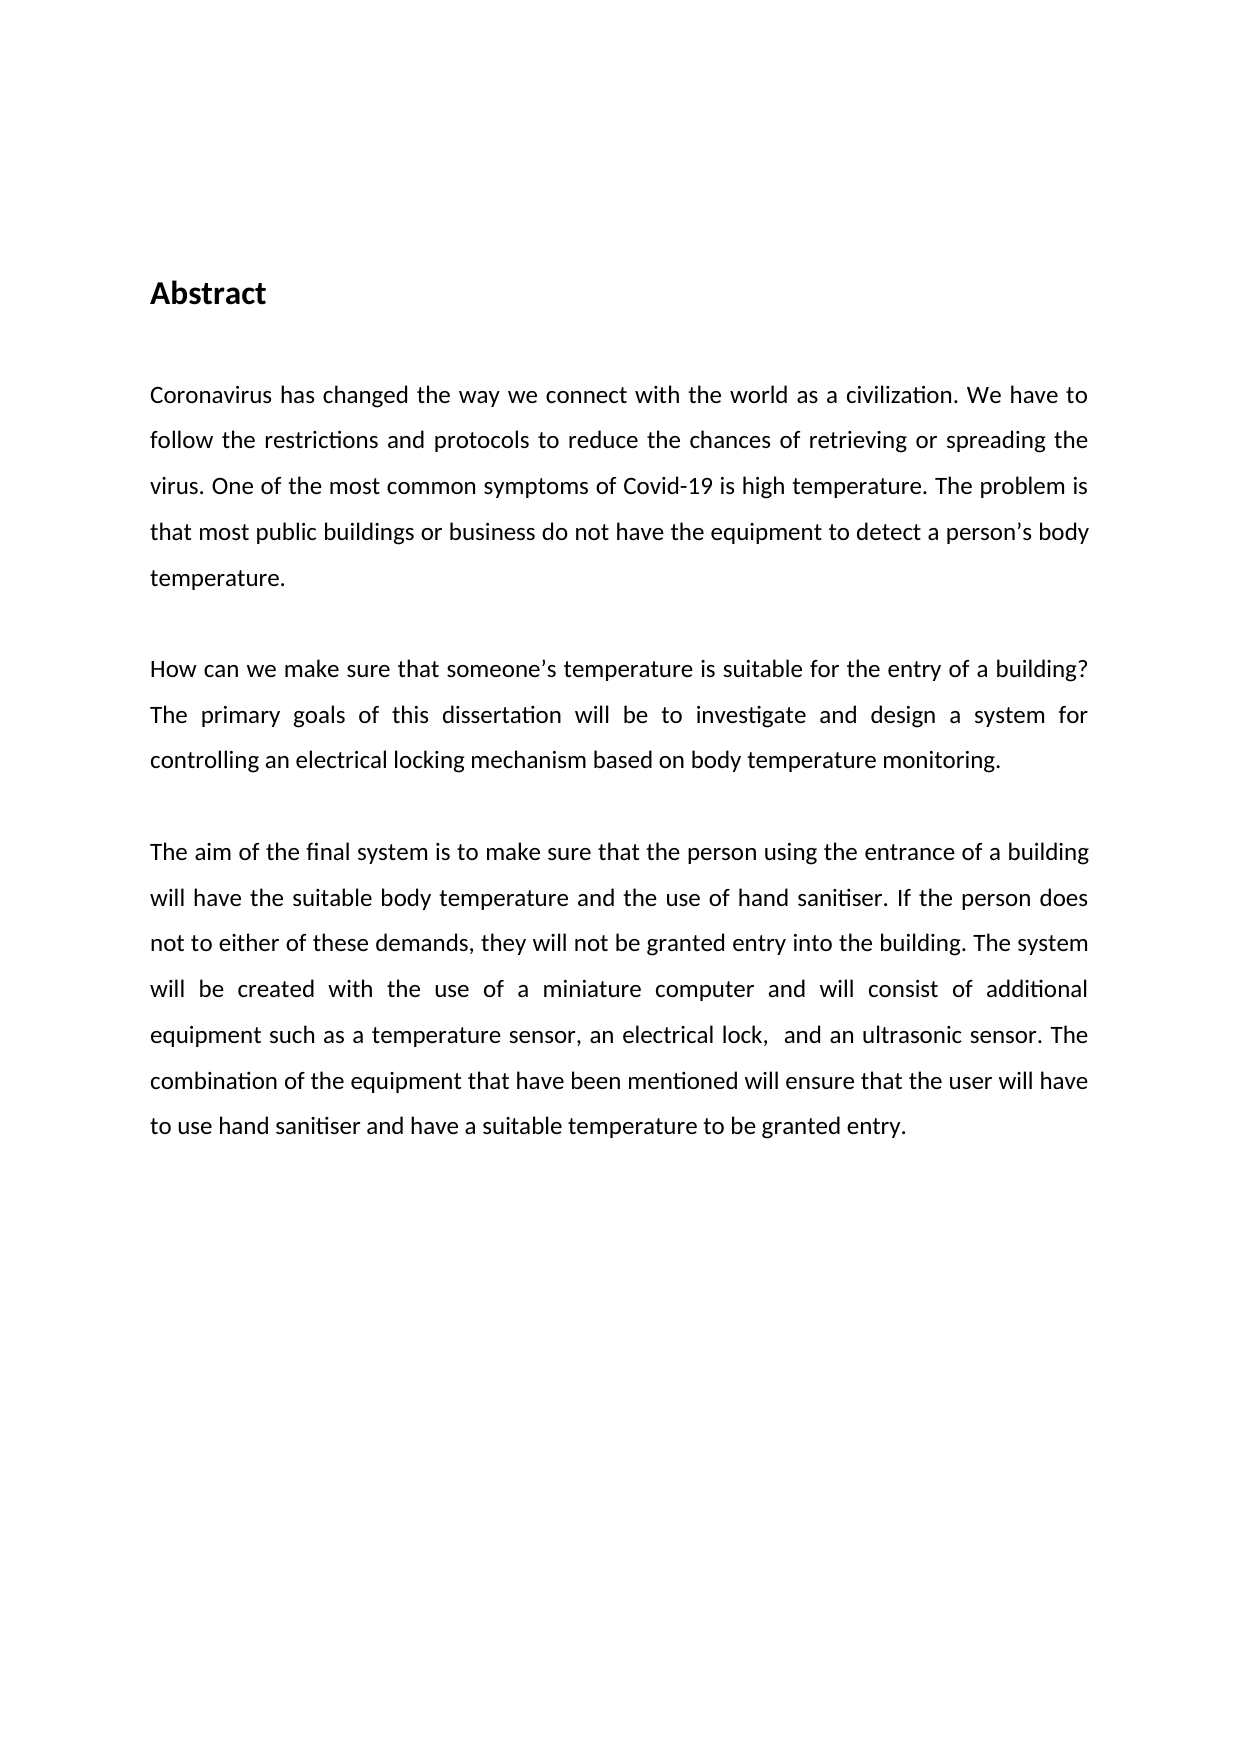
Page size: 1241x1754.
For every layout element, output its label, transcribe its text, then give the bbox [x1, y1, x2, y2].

text Coronavirus has changed the way we connect with the world as a civilization. We have to follow the restrictions and protocols to reduce the chances of retrieving or spreading the virus. One of the most common symptoms of Covid-19 is high temperature. The problem is that most public buildings or business do not have the equipment to detect a person’s body temperature. [150, 379, 1090, 592]
text The aim of the final system is to make sure that the person using the entrance of a building will have the suitable body temperature and the use of hand sanitiser. If the person does not to either of these demands, they will not be granted entry into the building. The system will be created with the use of a miniature computer and will consist of additional equipment such as a temperature sensor, an electrical lock, and an ultrasonic sensor. The combination of the equipment that have been mentioned will ensure that the user will have to use hand sanitiser and have a suitable temperature to be granted entry. [150, 836, 1090, 1141]
text How can we make sure that someone’s temperature is suitable for the entry of a building? The primary goals of this dissertation will be to investigate and design a system for controlling an electrical locking mechanism based on body temperature monitoring. [150, 653, 1090, 775]
subtitle Abstract [150, 272, 1090, 313]
